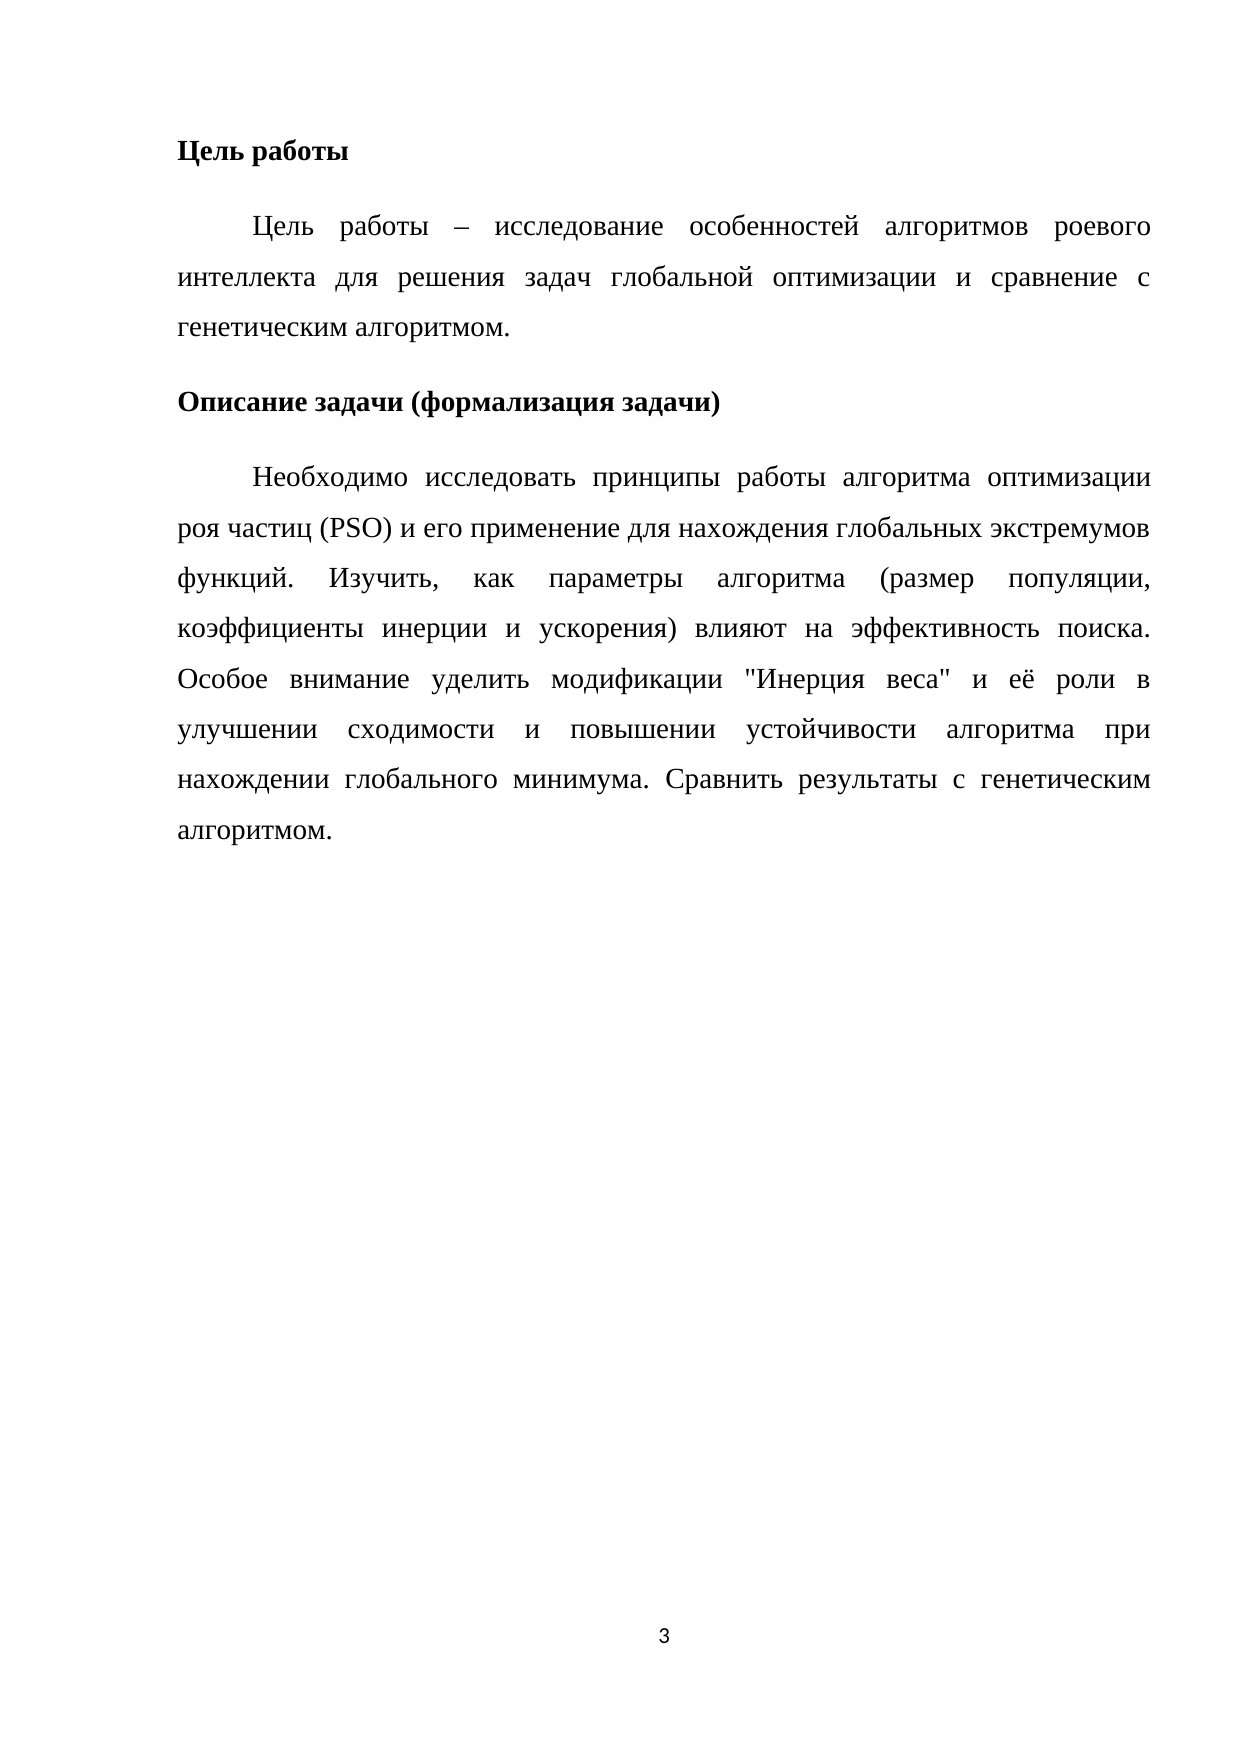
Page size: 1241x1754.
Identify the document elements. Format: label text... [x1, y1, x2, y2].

text Цель работы [177, 133, 1152, 167]
text Описание задачи (формализация задачи) [177, 384, 1152, 418]
text Цель работы – исследование особенностей алгоритмов роевого интеллекта для решения задач глобальной оптимизации и сравнение с генетическим алгоритмом. [177, 208, 1152, 342]
text Необходимо исследовать принципы работы алгоритма оптимизации роя частиц (PSO) и его применение для нахождения глобальных экстремумов функций. Изучить, как параметры алгоритма (размер популяции, коэффициенты инерции и ускорения) влияют на эффективность поиска. Особое внимание уделить модификации "Инерция веса" и её роли в улучшении сходимости и повышении устойчивости алгоритма при нахождении глобального минимума. Сравнить результаты с генетическим алгоритмом. [177, 459, 1152, 845]
